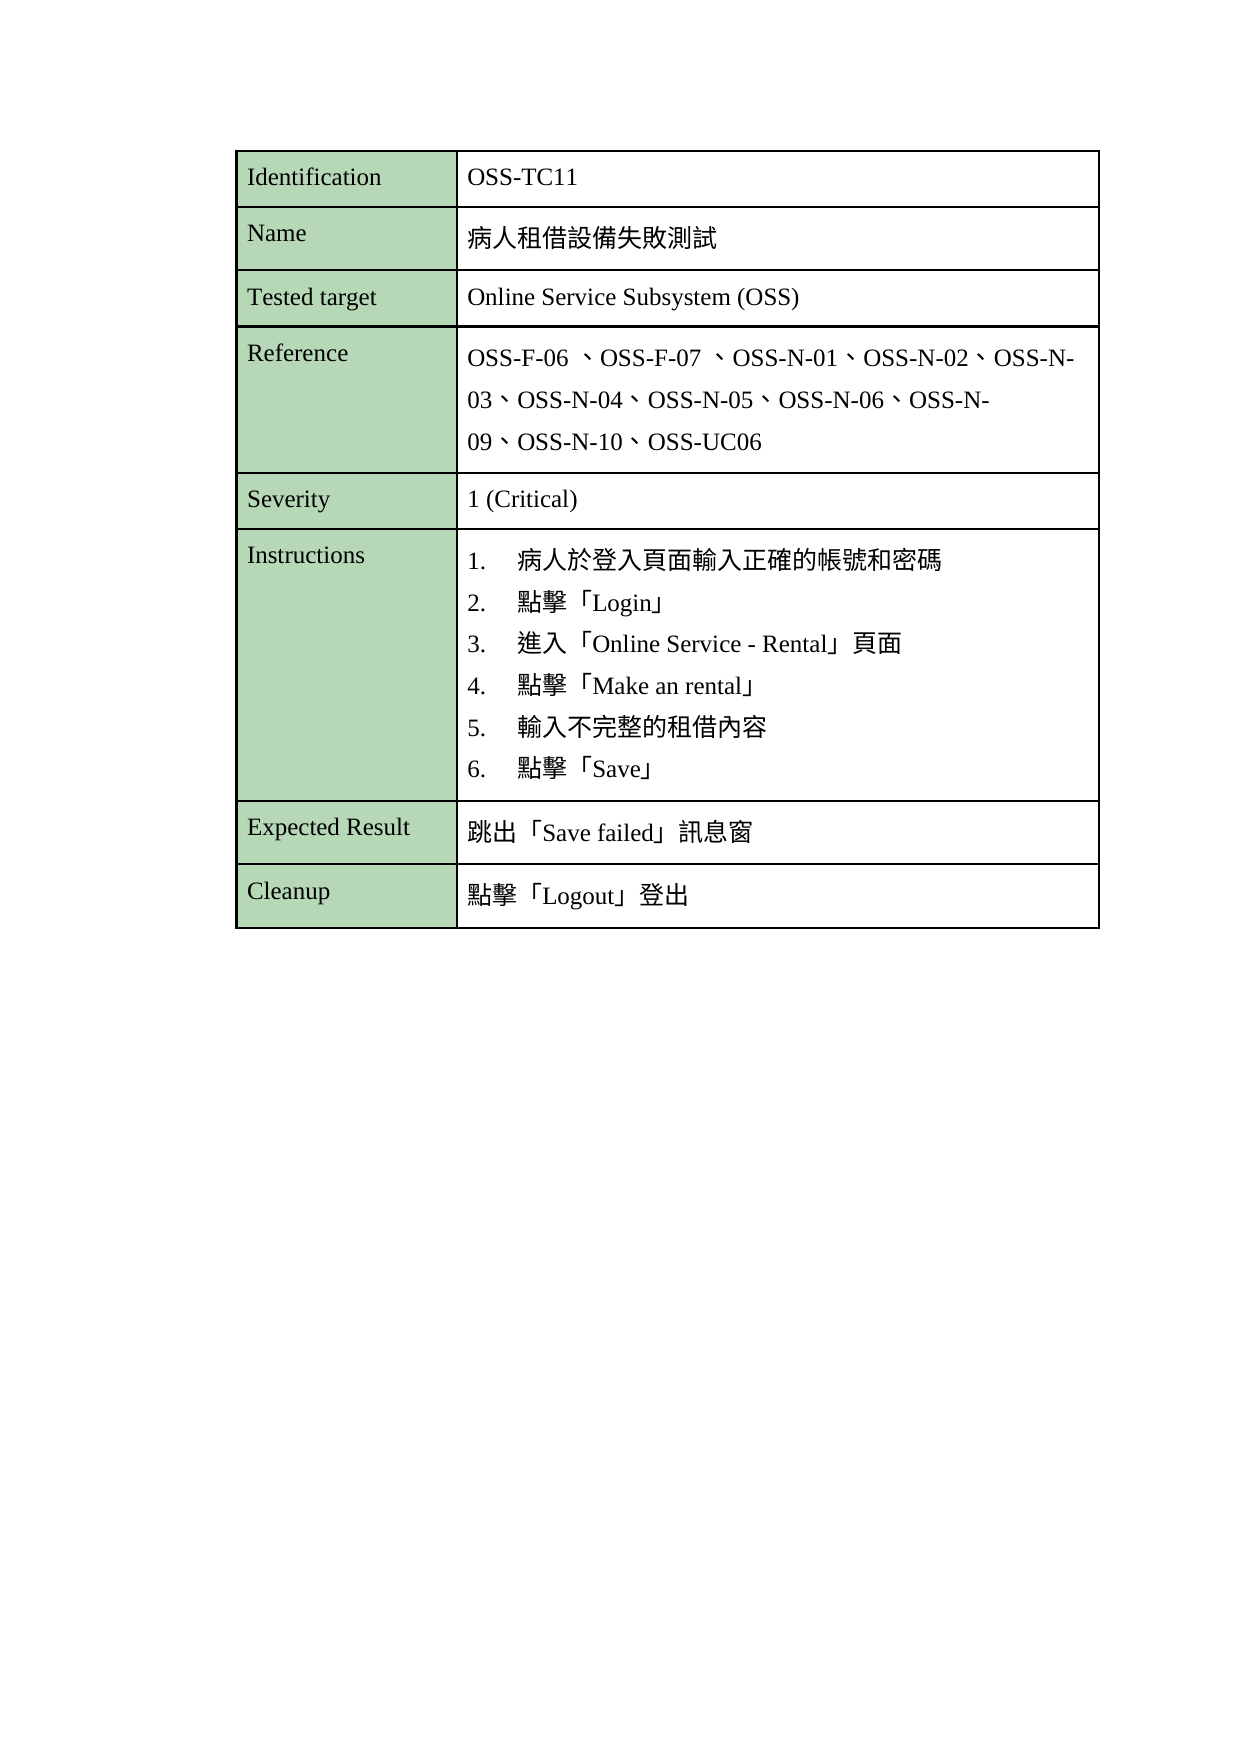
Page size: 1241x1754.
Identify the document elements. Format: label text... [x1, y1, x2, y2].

table_cell Severity [238, 474, 456, 528]
table_cell 點擊「Logout」登出 [458, 865, 1098, 927]
table_cell Cleanup [238, 865, 456, 927]
table_cell 病人租借設備失敗測試 [458, 208, 1098, 269]
table_header Identification [238, 152, 456, 206]
table_cell 跳出「Save failed」訊息窗 [458, 802, 1098, 863]
table_cell Online Service Subsystem (OSS) [458, 271, 1098, 325]
table_cell 1 (Critical) [458, 474, 1098, 528]
table_cell Expected Result [238, 802, 456, 863]
table_cell OSS-F-06 、OSS-F-07 、OSS-N-01、OSS-N-02、OSS-N-03、OSS-N-04、OSS-N-05、OSS-N-06、OSS-N-09、OSS-N-10、OSS-UC06 [458, 328, 1098, 472]
table_cell Reference [238, 328, 456, 472]
table_cell 病人於登入頁面輸入正確的帳號和密碼 點擊「Login」 進入「Online Service - Rental」頁面 點擊「Make an rental」 輸入不完整的租借內容 點擊「Save」 [458, 530, 1098, 800]
table_cell Tested target [238, 271, 456, 325]
table_cell Instructions [238, 530, 456, 800]
table_cell Name [238, 208, 456, 269]
table_header OSS-TC11 [458, 152, 1098, 206]
